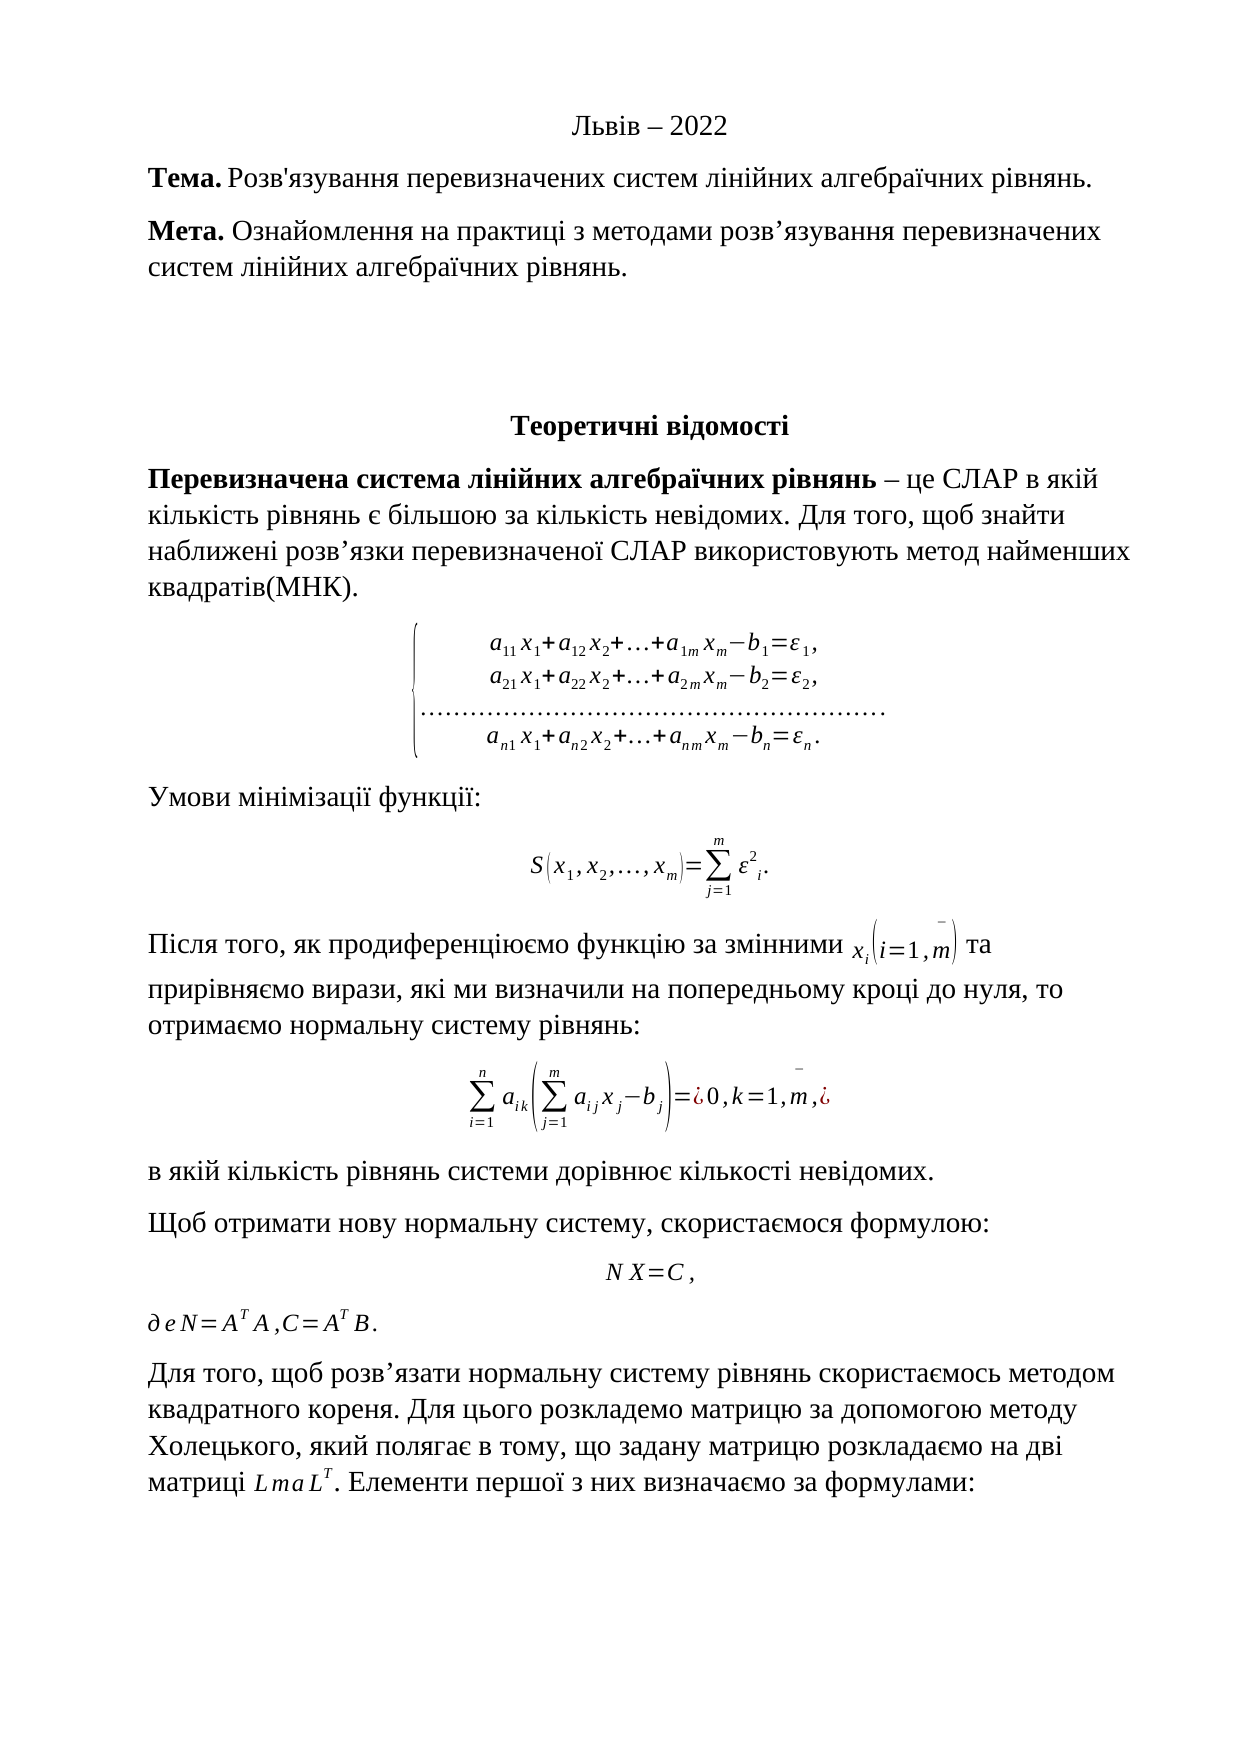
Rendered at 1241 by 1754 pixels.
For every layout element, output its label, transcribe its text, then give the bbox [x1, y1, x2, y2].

text Перевизначена система лінійних алгебраїчних рівнянь – це СЛАР в якій кількість рівнянь є більшою за кількість невідомих. Для того, щоб знайти наближені розв’язки перевизначеної СЛАР використовують метод найменших квадратів(МНК). [148, 461, 1152, 603]
text Після того, як продиференціюємо функцію за змінними та прирівняємо вирази, які ми визначили на попередньому кроці до нуля, то отримаємо нормальну систему рівнянь: [148, 918, 1152, 1040]
text Мета. Ознайомлення на практиці з методами розв’язування перевизначених систем лінійних алгебраїчних рівнянь. [148, 213, 1152, 283]
text в якій кількість рівнянь системи дорівнює кількості невідомих. [148, 1153, 1152, 1186]
text Щоб отримати нову нормальну систему, скористаємося формулою: [148, 1206, 1152, 1239]
text Львів – 2022 [148, 108, 1152, 141]
text Умови мінімізації функції: [148, 779, 1152, 812]
text Тема. Розв'язування перевизначених систем лінійних алгебраїчних рівнянь. [148, 161, 1152, 194]
text Для того, щоб розв’язати нормальну систему рівнянь скористаємось методом квадратного кореня. Для цього розкладемо матрицю за допомогою методу Холецького, який полягає в тому, що задану матрицю розкладаємо на дві матриці . Елементи першої з них визначаємо за формулами: [148, 1355, 1152, 1497]
text Теоретичні відомості [148, 408, 1152, 442]
